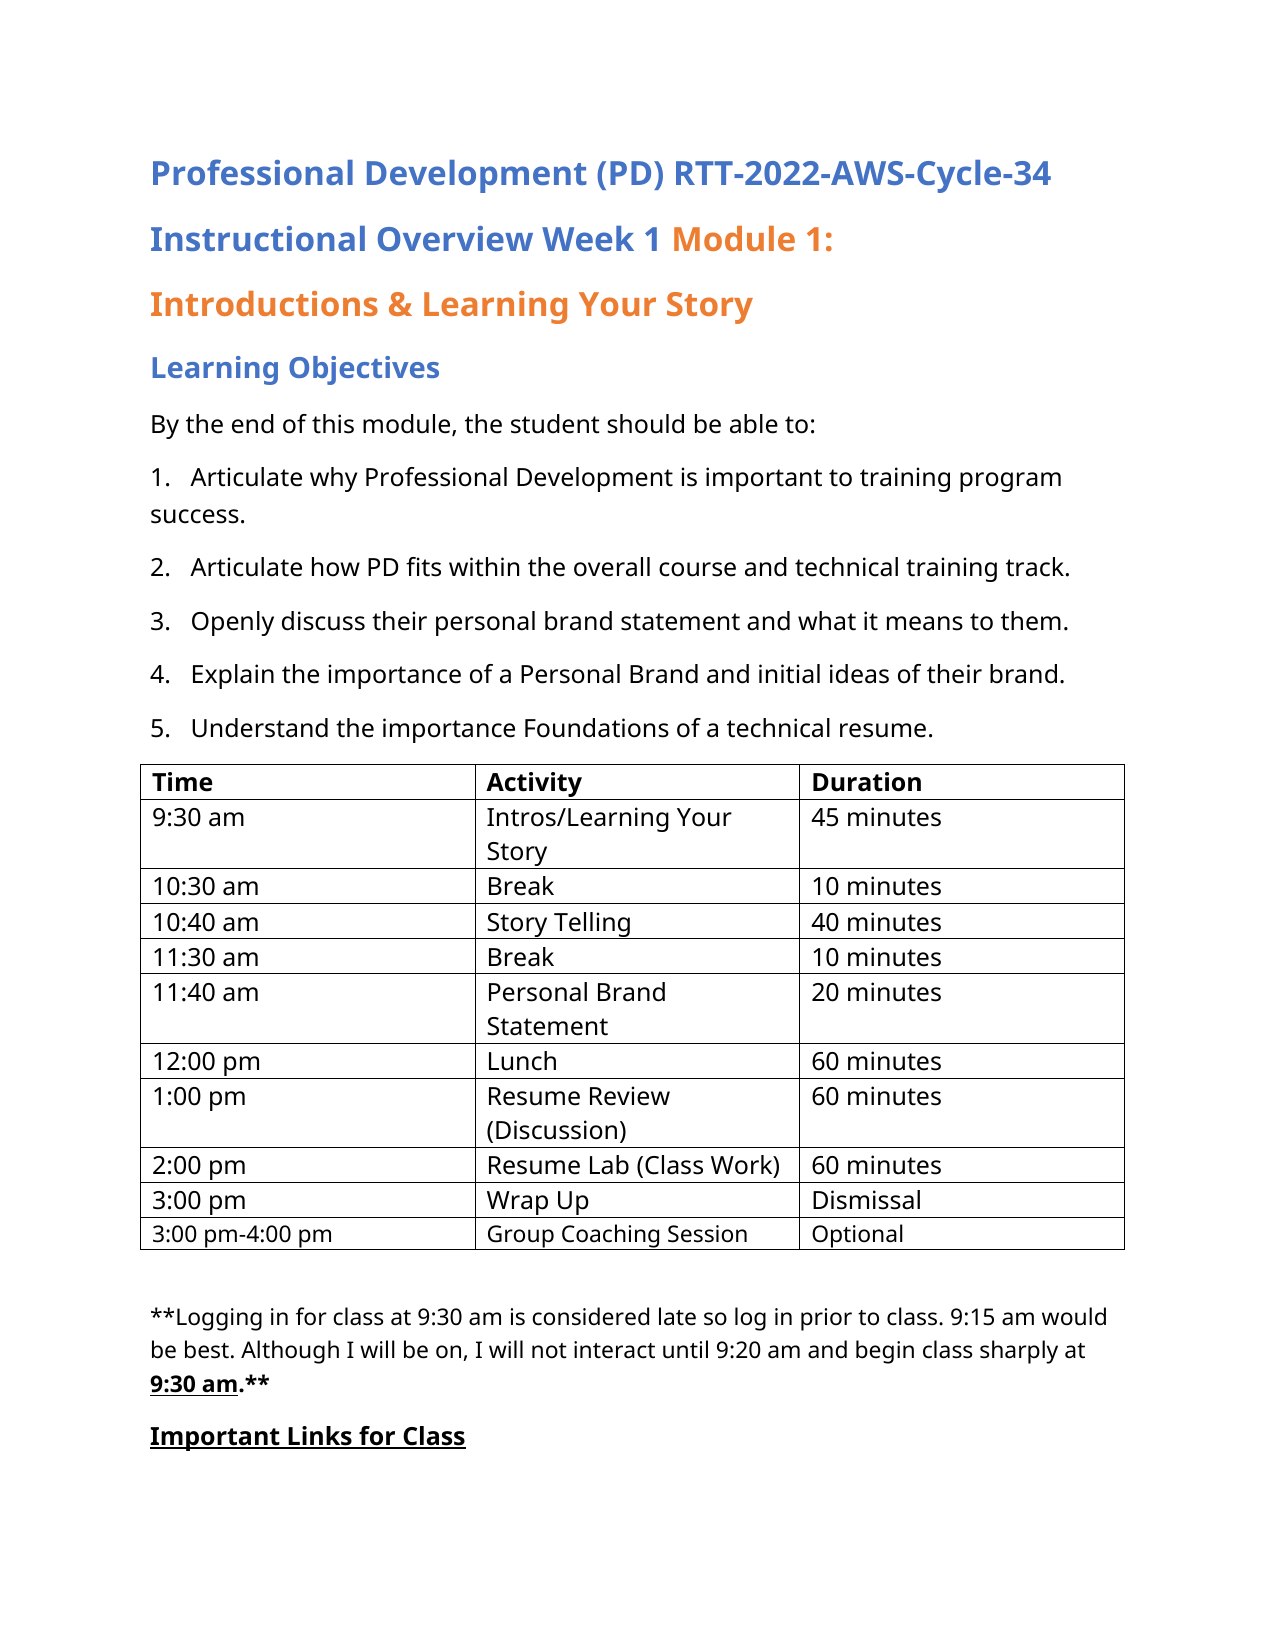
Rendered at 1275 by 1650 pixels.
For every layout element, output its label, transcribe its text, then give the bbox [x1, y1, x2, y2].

table_header Time [141, 765, 475, 799]
table_cell 11:30 am [141, 939, 475, 973]
table_cell 11:40 am [141, 974, 475, 1042]
table_cell 1:00 pm [141, 1079, 475, 1147]
table_cell 10:40 am [141, 904, 475, 938]
table_cell 12:00 pm [141, 1044, 475, 1078]
table_cell 40 minutes [800, 904, 1124, 938]
text Important Links for Class [150, 1419, 1125, 1453]
table_cell Personal Brand Statement [476, 974, 799, 1042]
text 1. Articulate why Professional Development is important to training program success. [150, 460, 1125, 531]
text 4. Explain the importance of a Personal Brand and initial ideas of their brand. [150, 657, 1125, 691]
table_cell 45 minutes [800, 800, 1124, 868]
text **Logging in for class at 9:30 am is considered late so log in prior to class. 9:15 am would be best. Although I will be on, I will not interact until 9:20 am and begin class sharply at 9:30 am.** [150, 1301, 1125, 1399]
table_cell Resume Review (Discussion) [476, 1079, 799, 1147]
text Instructional Overview Week 1 Module 1: [150, 216, 1125, 261]
table_cell 9:30 am [141, 800, 475, 868]
text Introductions & Learning Your Story [150, 281, 1125, 327]
text 5. Understand the importance Foundations of a technical resume. [150, 710, 1125, 744]
table_cell Story Telling [476, 904, 799, 938]
text 2. Articulate how PD fits within the overall course and technical training track. [150, 550, 1125, 584]
table_cell Wrap Up [476, 1183, 799, 1217]
table_cell 2:00 pm [141, 1148, 475, 1182]
table_cell Intros/Learning Your Story [476, 800, 799, 868]
table_header Activity [476, 765, 799, 799]
table_cell Dismissal [800, 1183, 1124, 1217]
table_cell Lunch [476, 1044, 799, 1078]
table_cell Resume Lab (Class Work) [476, 1148, 799, 1182]
table_header Duration [800, 765, 1124, 799]
text 3. Openly discuss their personal brand statement and what it means to them. [150, 603, 1125, 637]
table_cell 60 minutes [800, 1044, 1124, 1078]
text By the end of this module, the student should be able to: [150, 406, 1125, 440]
table_cell 60 minutes [800, 1079, 1124, 1147]
table_cell Group Coaching Session [476, 1218, 799, 1249]
table_cell Break [476, 939, 799, 973]
text Professional Development (PD) RTT-2022-AWS-Cycle-34 [150, 150, 1125, 195]
table_cell 3:00 pm [141, 1183, 475, 1217]
table_cell 10 minutes [800, 869, 1124, 903]
table_cell 10:30 am [141, 869, 475, 903]
text Learning Objectives [150, 347, 1125, 387]
table_cell 3:00 pm-4:00 pm [141, 1218, 475, 1249]
table_cell 60 minutes [800, 1148, 1124, 1182]
table_cell Break [476, 869, 799, 903]
table_cell Optional [800, 1218, 1124, 1249]
table_cell 20 minutes [800, 974, 1124, 1042]
table_cell 10 minutes [800, 939, 1124, 973]
